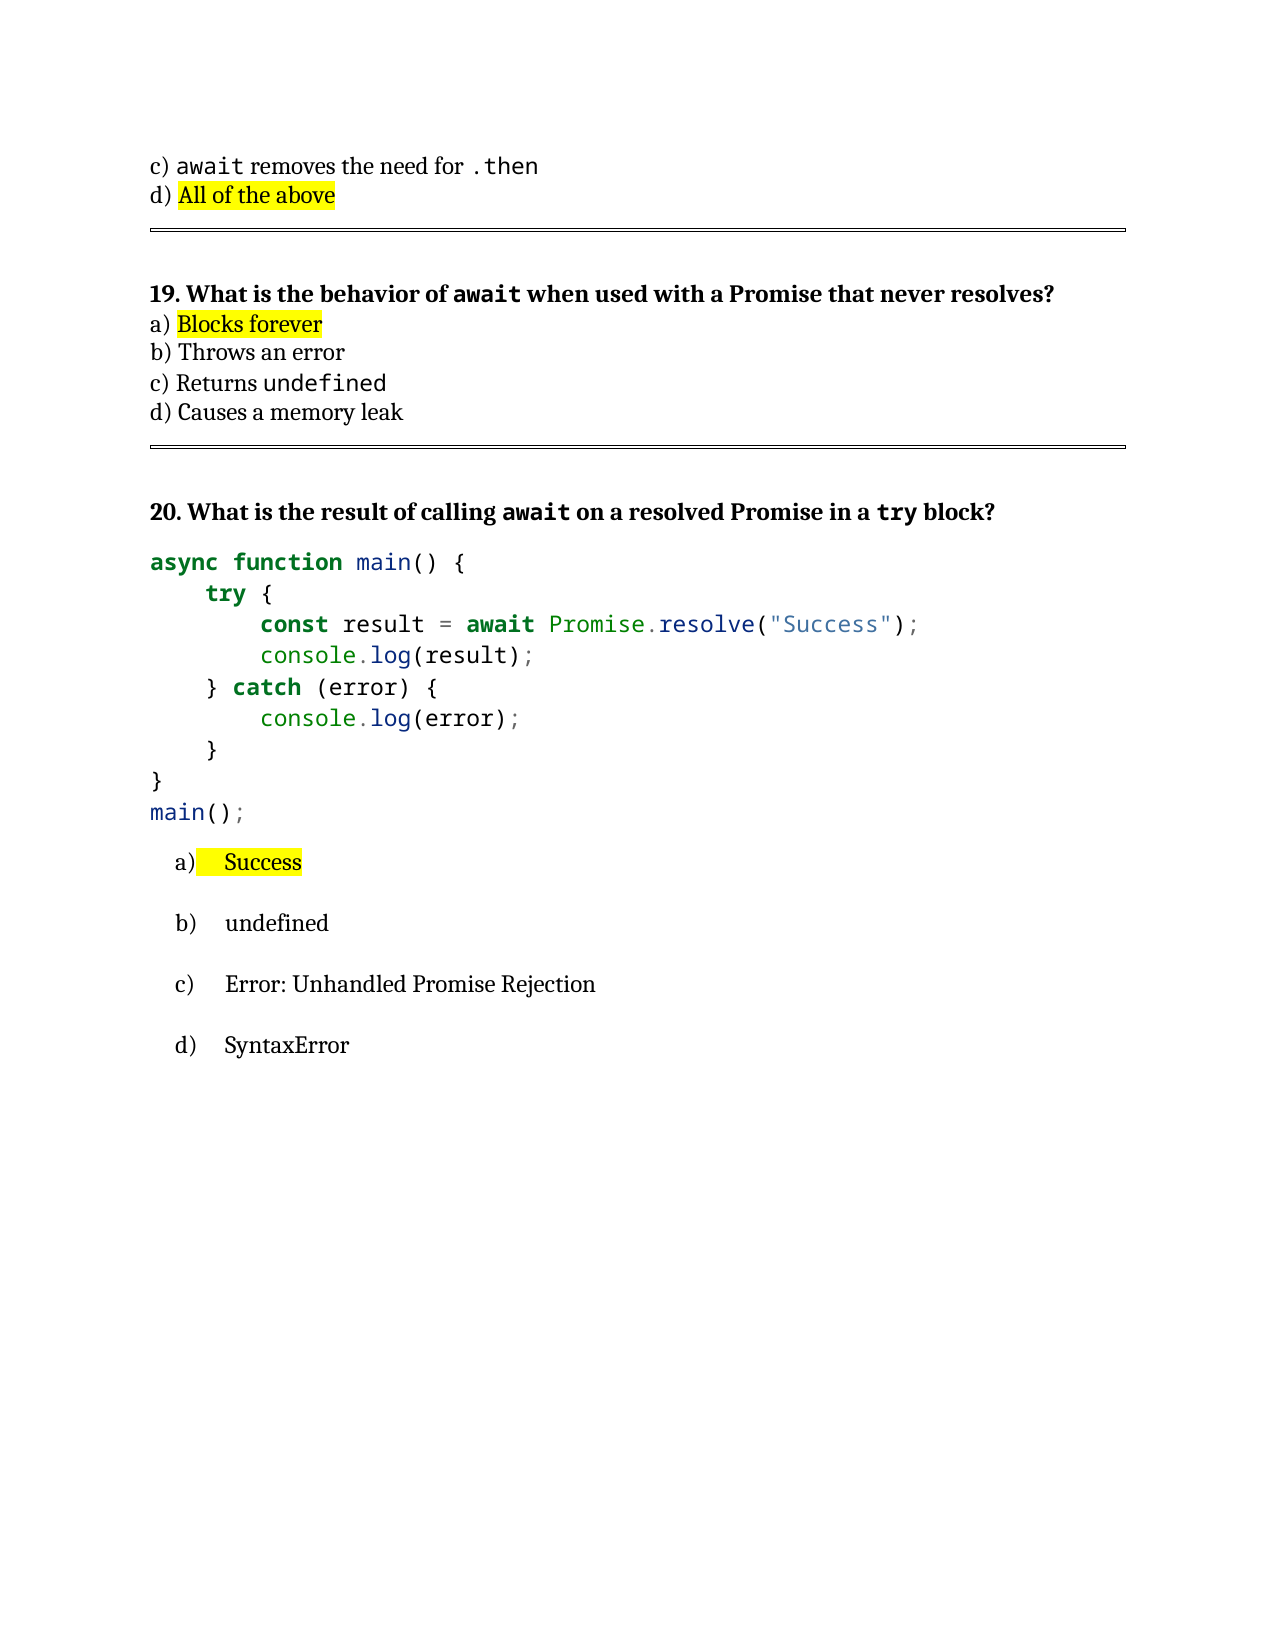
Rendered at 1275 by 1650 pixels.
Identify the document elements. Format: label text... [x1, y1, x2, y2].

list undefined [175, 909, 1125, 966]
list Error: Unhandled Promise Rejection [175, 970, 1125, 1027]
text 19. What is the behavior of await when used with a Promise that never resolves? a) Blocks forever b) Throws an error c) Returns undefined d) Causes a memory leak [150, 278, 1125, 427]
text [150, 150, 1125, 210]
text 20. What is the result of calling await on a resolved Promise in a try block? [150, 495, 1125, 527]
list SyntaxError [175, 1031, 1125, 1060]
list Success [175, 847, 1125, 905]
text async function main() { try { const result = await Promise.resolve("Success"); console.log(result); } catch (error) { console.log(error); } } main(); [150, 545, 1125, 827]
